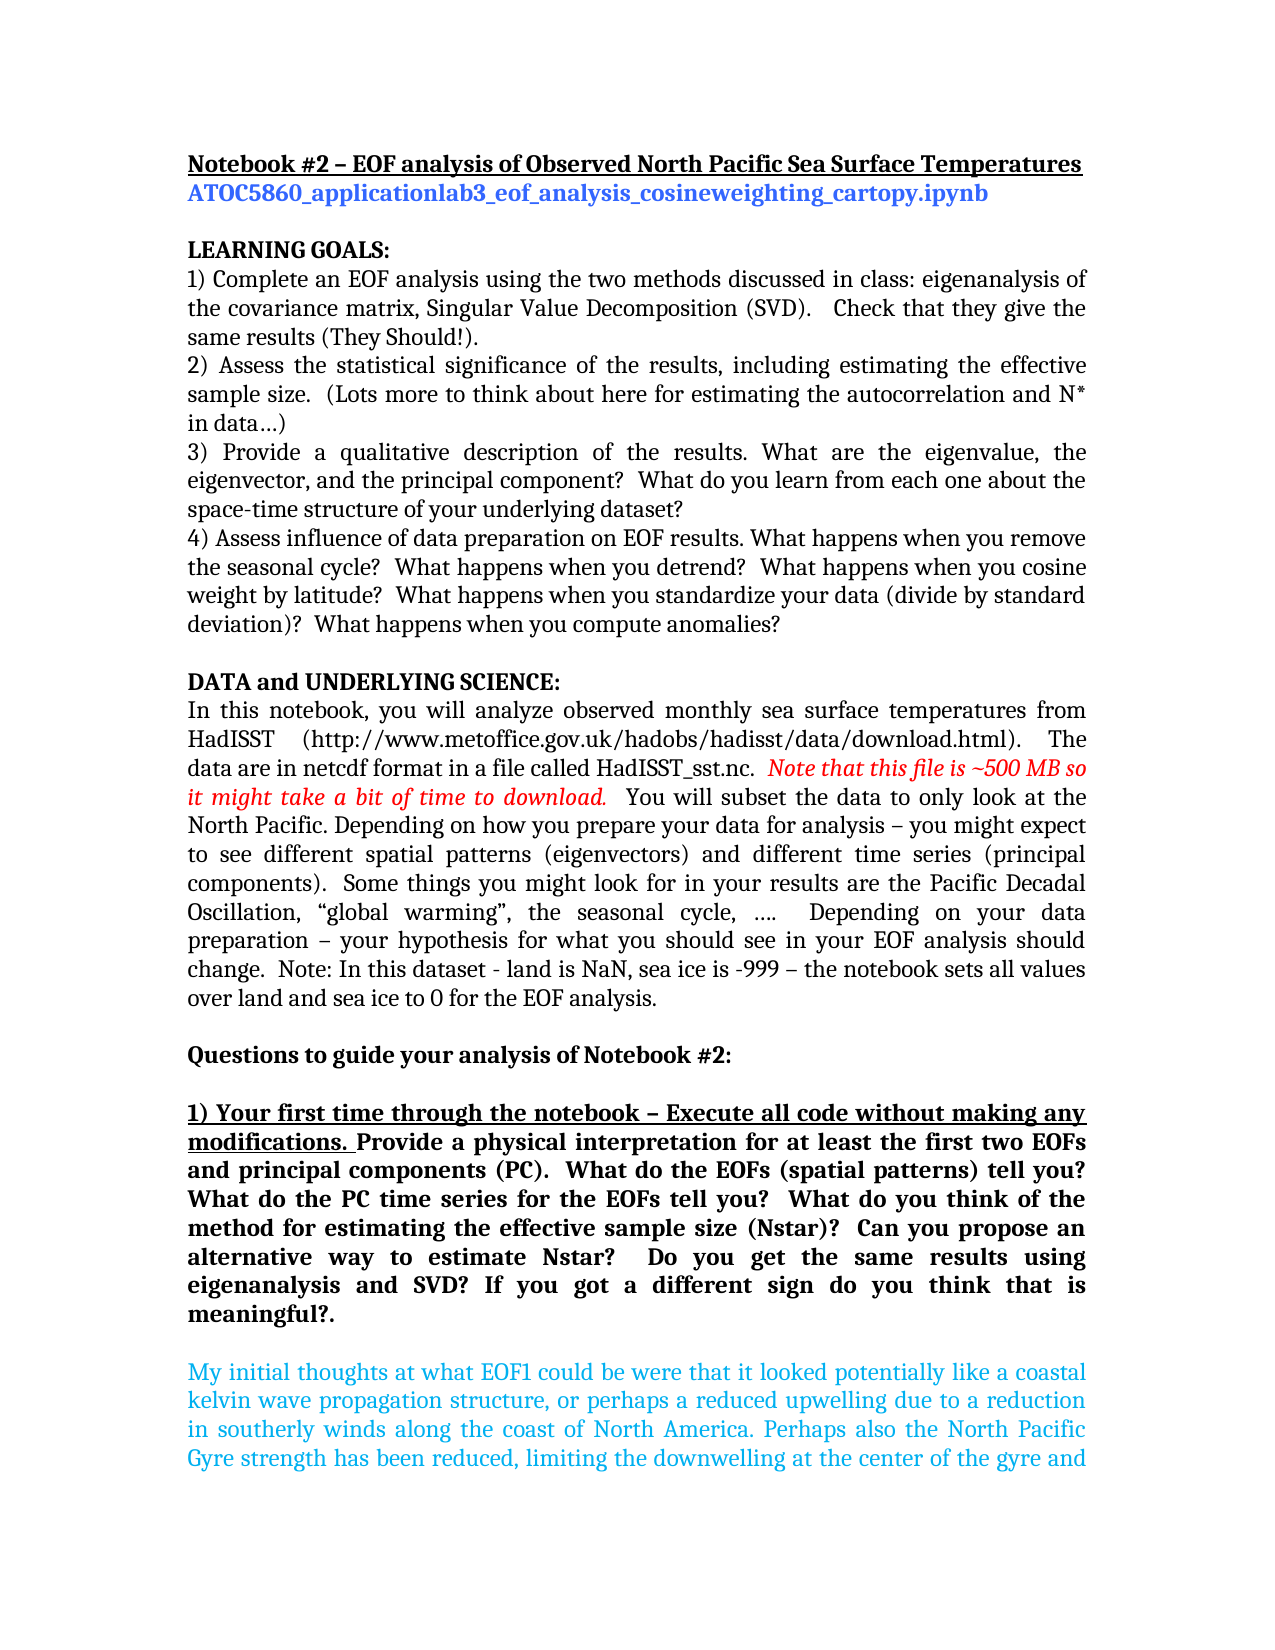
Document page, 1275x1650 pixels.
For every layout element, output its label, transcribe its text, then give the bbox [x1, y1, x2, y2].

text 1) Complete an EOF analysis using the two methods discussed in class: eigenanalysis of the covariance matrix, Singular Value Decomposition (SVD). Check that they give the same results (They Should!). [187, 265, 1087, 351]
text 1) Your first time through the notebook – Execute all code without making any modifications. Provide a physical interpretation for at least the first two EOFs and principal components (PC). What do the EOFs (spatial patterns) tell you? What do the PC time series for the EOFs tell you? What do you think of the method for estimating the effective sample size (Nstar)? Can you propose an alternative way to estimate Nstar? Do you get the same results using eigenanalysis and SVD? If you got a different sign do you think that is meaningful?. [187, 1124, 1087, 1329]
text 3) Provide a qualitative description of the results. What are the eigenvalue, the eigenvector, and the principal component? What do you learn from each one about the space-time structure of your underlying dataset? [187, 437, 1087, 524]
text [187, 1357, 1087, 1472]
text In this notebook, you will analyze observed monthly sea surface temperatures from HadISST (http://www.metoffice.gov.uk/hadobs/hadisst/data/download.html). The data are in netcdf format in a file called HadISST_sst.nc. Note that this file is ~500 MB so it might take a bit of time to download. You will subset the data to only look at the North Pacific. Depending on how you prepare your data for analysis – you might expect to see different spatial patterns (eigenvectors) and different time series (principal components). Some things you might look for in your results are the Pacific Decadal Oscillation, “global warming”, the seasonal cycle, …. Depending on your data preparation – your hypothesis for what you should see in your EOF analysis should change. Note: In this dataset - land is NaN, sea ice is -999 – the notebook sets all values over land and sea ice to 0 for the EOF analysis. [187, 696, 1087, 1012]
text 4) Assess influence of data preparation on EOF results. What happens when you remove the seasonal cycle? What happens when you detrend? What happens when you cosine weight by latitude? What happens when you standardize your data (divide by standard deviation)? What happens when you compute anomalies? [187, 524, 1087, 639]
text 2) Assess the statistical significance of the results, including estimating the effective sample size. (Lots more to think about here for estimating the autocorrelation and N* in data…) [187, 351, 1087, 437]
text LEARNING GOALS: [187, 236, 1087, 265]
text Notebook #2 – EOF analysis of Observed North Pacific Sea Surface Temperatures [187, 150, 1087, 179]
text DATA and UNDERLYING SCIENCE: [187, 667, 1087, 696]
text Questions to guide your analysis of Notebook #2: [187, 1041, 1087, 1070]
text ATOC5860_applicationlab3_eof_analysis_cosineweighting_cartopy.ipynb [187, 179, 1087, 207]
